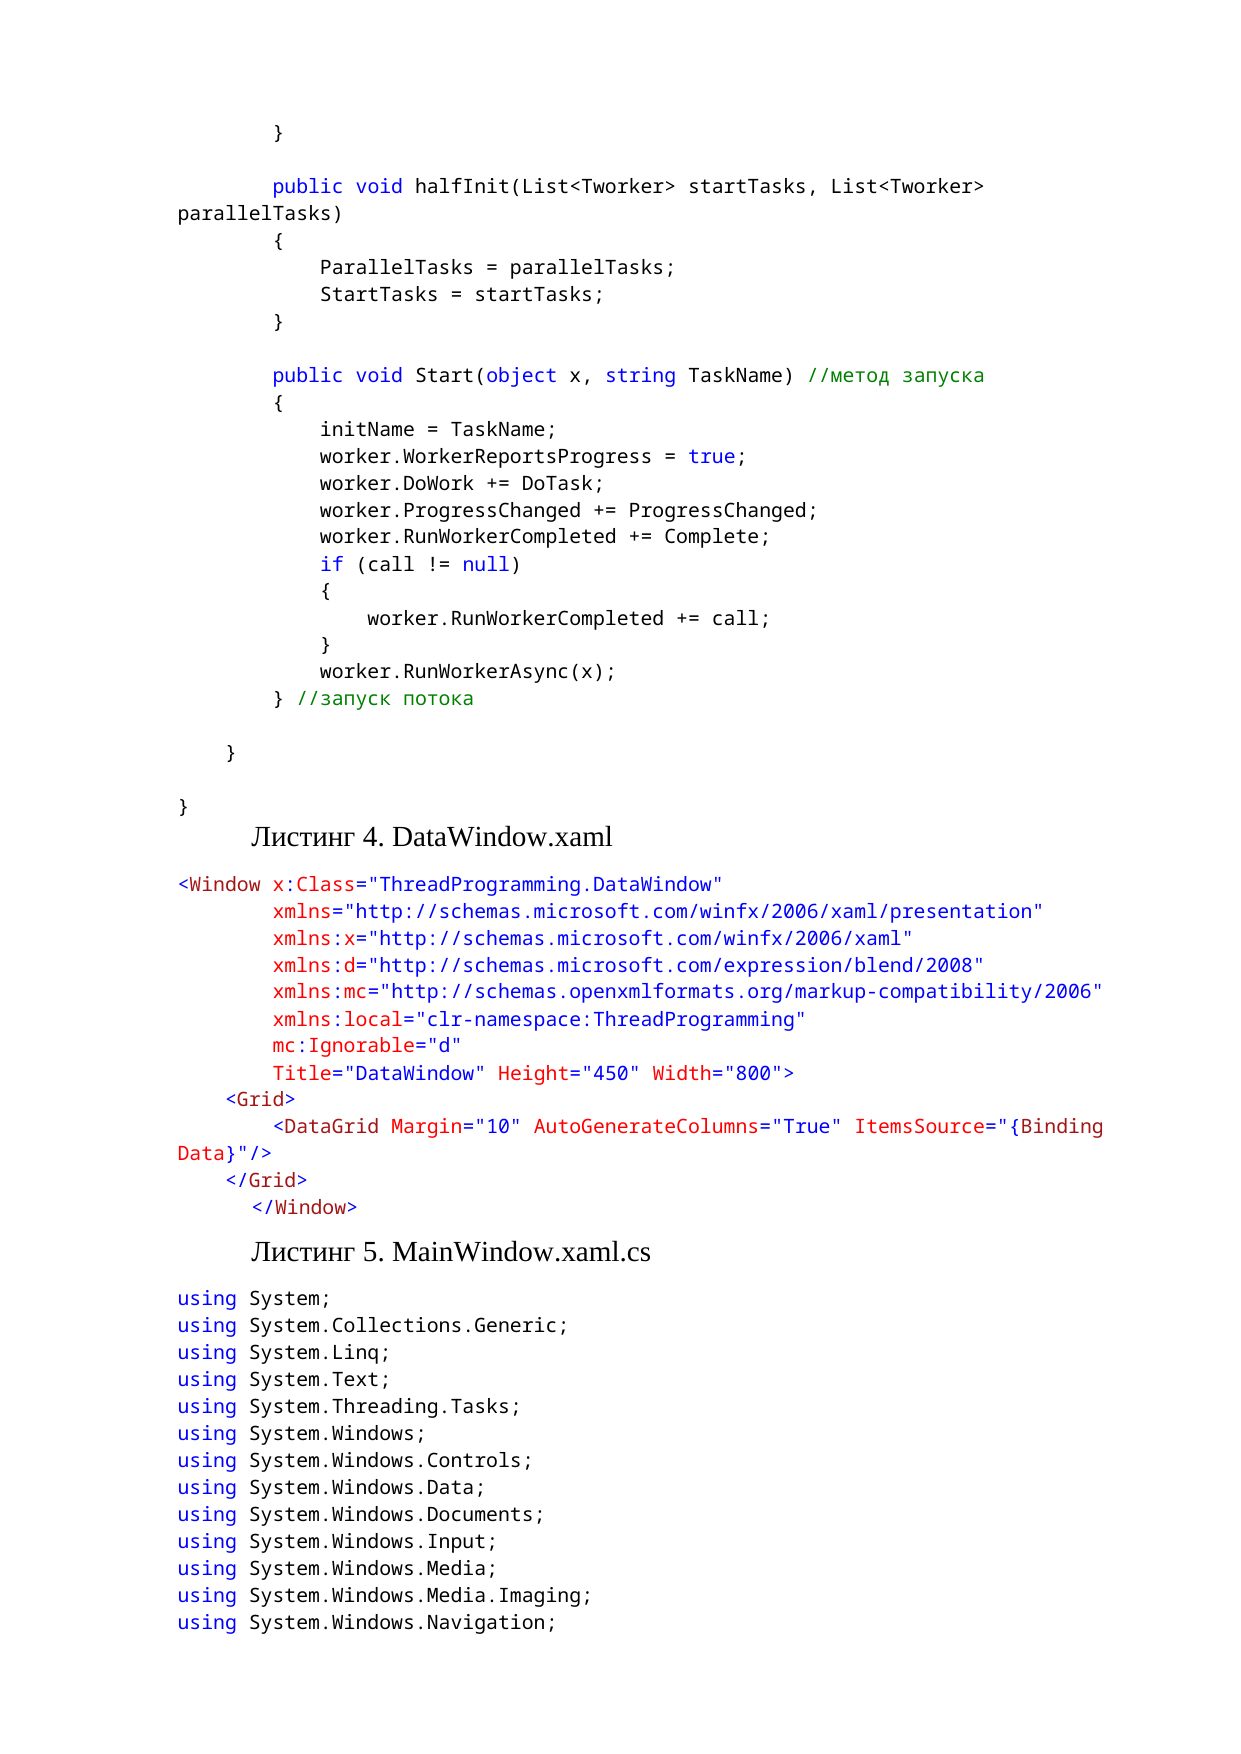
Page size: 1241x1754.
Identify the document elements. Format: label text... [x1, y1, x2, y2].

text { [177, 577, 1152, 604]
text } //запуск потока [177, 685, 1152, 712]
text </Grid> [177, 1167, 1152, 1194]
text using System.Windows; [177, 1419, 1152, 1446]
text worker.RunWorkerCompleted += Complete; [177, 523, 1152, 550]
text Листинг 5. MainWindow.xaml.cs [177, 1234, 1152, 1268]
text if (call != null) [177, 550, 1152, 577]
text using System.Windows.Controls; [177, 1446, 1152, 1473]
text xmlns:local="clr-namespace:ThreadProgramming" [177, 1005, 1152, 1032]
text { [177, 226, 1152, 253]
text </Window> [177, 1194, 1152, 1221]
text xmlns:mc="http://schemas.openxmlformats.org/markup-compatibility/2006" [177, 978, 1152, 1005]
text Title="DataWindow" Height="450" Width="800"> [177, 1059, 1152, 1086]
text using System.Windows.Media.Imaging; [177, 1581, 1152, 1608]
text using System.Collections.Generic; [177, 1311, 1152, 1338]
text public void Start(object x, string TaskName) //метод запуска [177, 361, 1152, 388]
text initName = TaskName; [177, 415, 1152, 442]
text } [177, 118, 1152, 145]
text <Grid> [177, 1086, 1152, 1113]
text using System.Windows.Input; [177, 1527, 1152, 1554]
text <DataGrid Margin="10" AutoGenerateColumns="True" ItemsSource="{Binding Data}"/> [177, 1113, 1152, 1167]
text worker.ProgressChanged += ProgressChanged; [177, 496, 1152, 523]
text xmlns:d="http://schemas.microsoft.com/expression/blend/2008" [177, 951, 1152, 978]
text using System.Windows.Data; [177, 1473, 1152, 1500]
text public void halfInit(List<Tworker> startTasks, List<Tworker> parallelTasks) [177, 172, 1152, 226]
text ParallelTasks = parallelTasks; [177, 253, 1152, 280]
text worker.DoWork += DoTask; [177, 469, 1152, 496]
text using System.Threading.Tasks; [177, 1392, 1152, 1419]
text worker.WorkerReportsProgress = true; [177, 442, 1152, 469]
text using System.Windows.Media; [177, 1554, 1152, 1581]
text using System; [177, 1284, 1152, 1311]
text StartTasks = startTasks; [177, 280, 1152, 307]
text } [177, 793, 1152, 819]
text using System.Linq; [177, 1338, 1152, 1365]
text Листинг 4. DataWindow.xaml [177, 819, 1152, 853]
text mc:Ignorable="d" [177, 1032, 1152, 1059]
text <Window x:Class="ThreadProgramming.DataWindow" [177, 870, 1152, 897]
text xmlns:x="http://schemas.microsoft.com/winfx/2006/xaml" [177, 924, 1152, 951]
text { [177, 388, 1152, 415]
text using System.Windows.Documents; [177, 1500, 1152, 1527]
text using System.Windows.Navigation; [177, 1608, 1152, 1635]
text worker.RunWorkerAsync(x); [177, 658, 1152, 685]
text worker.RunWorkerCompleted += call; [177, 604, 1152, 631]
text using System.Text; [177, 1365, 1152, 1392]
text } [177, 739, 1152, 766]
text } [177, 631, 1152, 658]
text } [177, 307, 1152, 334]
text xmlns="http://schemas.microsoft.com/winfx/2006/xaml/presentation" [177, 897, 1152, 924]
